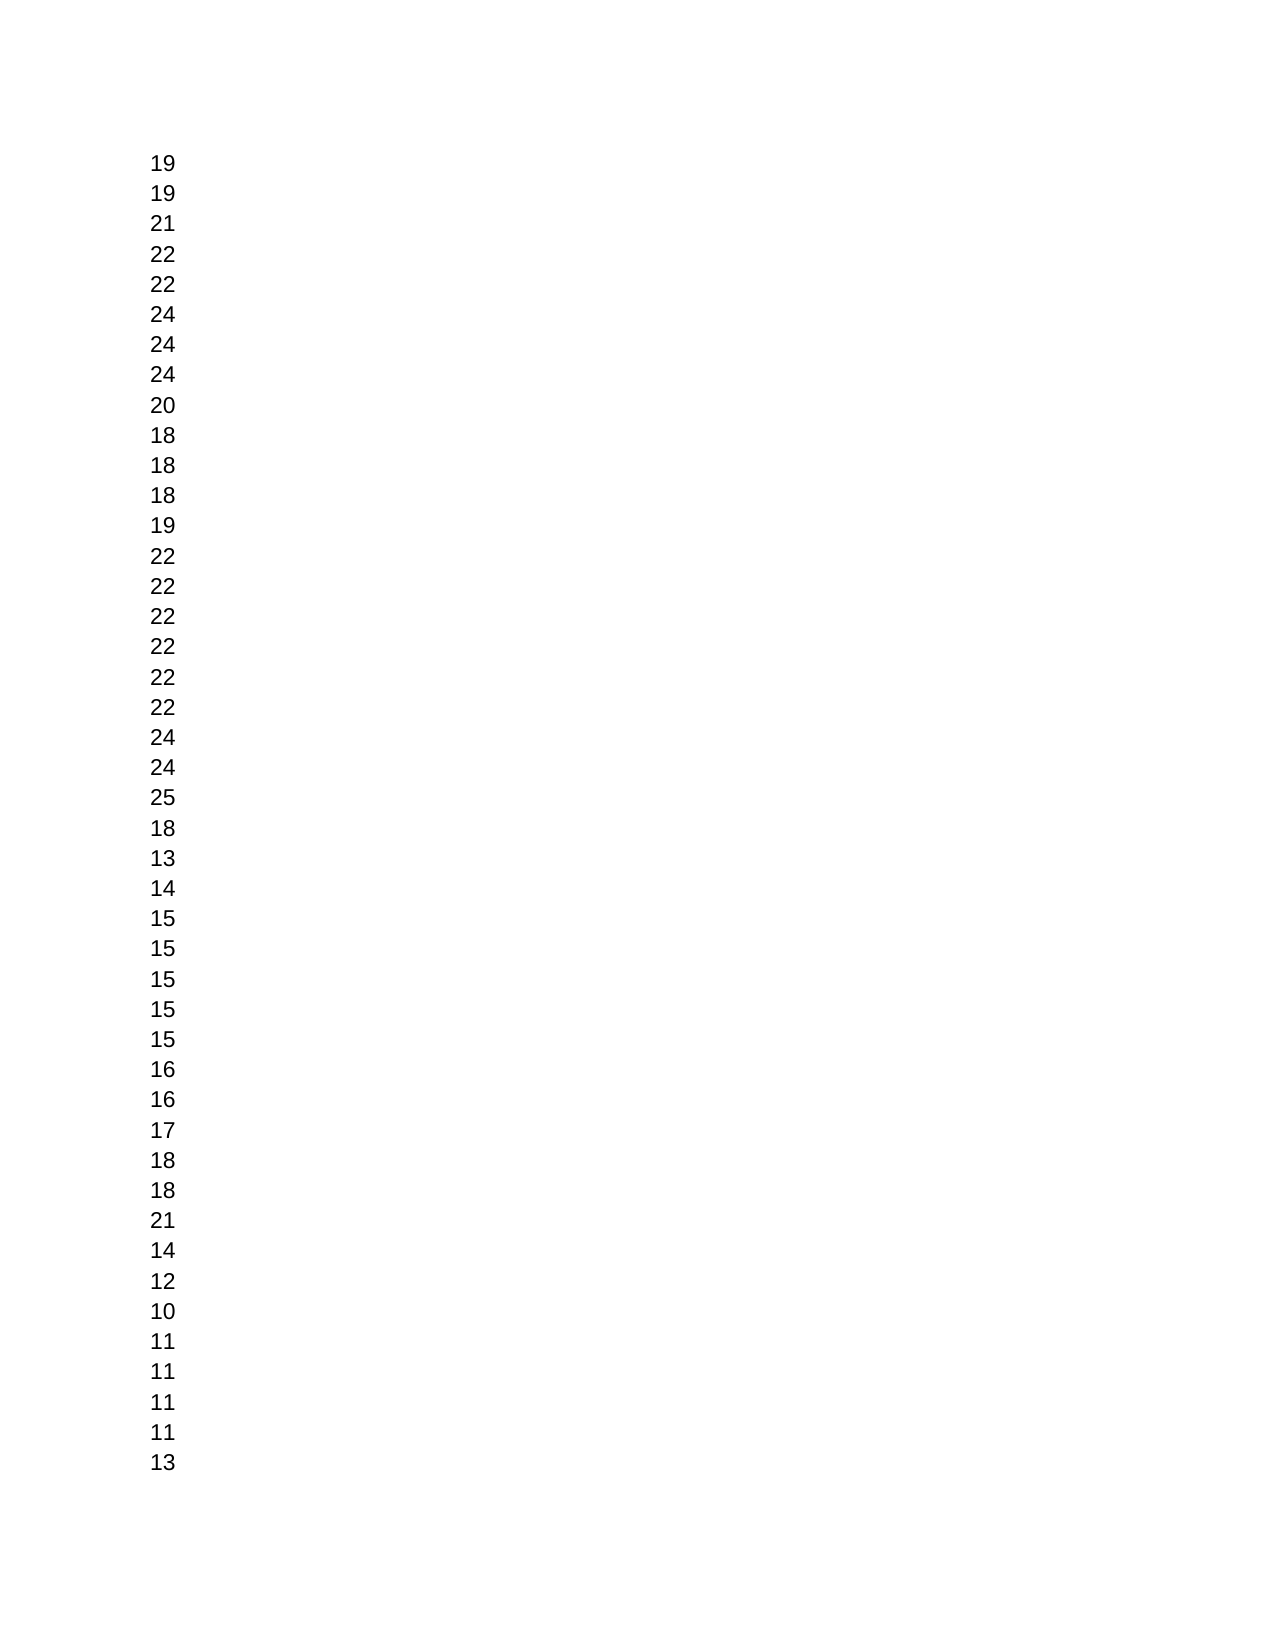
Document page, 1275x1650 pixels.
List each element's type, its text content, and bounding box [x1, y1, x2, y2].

text 18 [150, 482, 1125, 509]
text 22 [150, 663, 1125, 690]
text 16 [150, 1056, 1125, 1083]
text 24 [150, 724, 1125, 750]
text 11 [150, 1419, 1125, 1445]
text 24 [150, 301, 1125, 327]
text 12 [150, 1268, 1125, 1294]
text 13 [150, 845, 1125, 871]
text 22 [150, 543, 1125, 569]
text 19 [150, 150, 1125, 176]
text 15 [150, 935, 1125, 962]
text 24 [150, 361, 1125, 388]
text 22 [150, 573, 1125, 599]
text 11 [150, 1328, 1125, 1354]
text 22 [150, 271, 1125, 297]
text 11 [150, 1358, 1125, 1385]
text 22 [150, 694, 1125, 720]
text 19 [150, 512, 1125, 539]
text 18 [150, 422, 1125, 448]
text 21 [150, 1207, 1125, 1234]
text 15 [150, 996, 1125, 1022]
text 22 [150, 633, 1125, 660]
text 19 [150, 180, 1125, 207]
text 18 [150, 814, 1125, 841]
text 18 [150, 452, 1125, 478]
text 24 [150, 331, 1125, 358]
text 15 [150, 966, 1125, 992]
text 22 [150, 241, 1125, 267]
text 14 [150, 875, 1125, 901]
text 22 [150, 603, 1125, 629]
text 13 [150, 1449, 1125, 1475]
text 17 [150, 1117, 1125, 1143]
text 18 [150, 1177, 1125, 1203]
text 20 [150, 392, 1125, 418]
text 18 [150, 1147, 1125, 1173]
text 24 [150, 754, 1125, 781]
text 15 [150, 1026, 1125, 1052]
text 14 [150, 1237, 1125, 1264]
text 15 [150, 905, 1125, 932]
text 21 [150, 210, 1125, 237]
text 10 [150, 1298, 1125, 1324]
text 16 [150, 1086, 1125, 1113]
text 25 [150, 784, 1125, 811]
text 11 [150, 1388, 1125, 1415]
